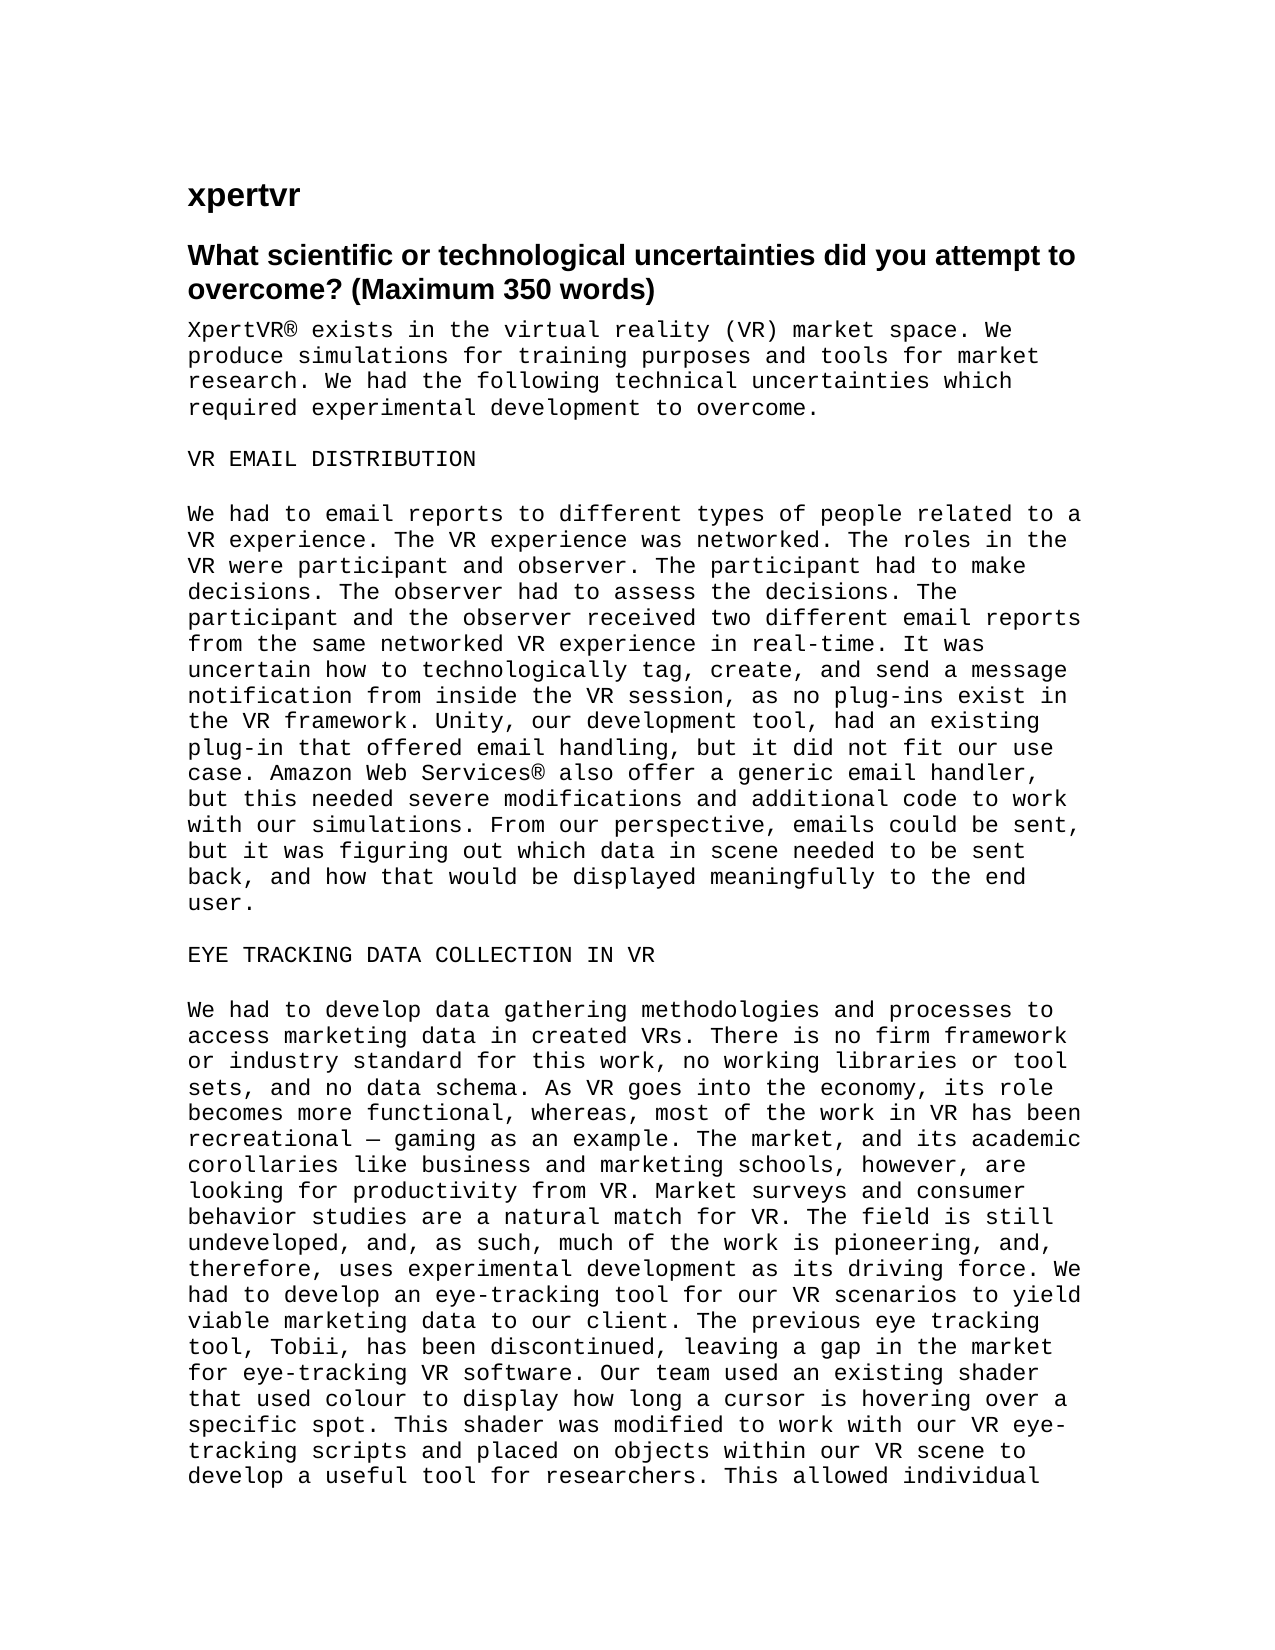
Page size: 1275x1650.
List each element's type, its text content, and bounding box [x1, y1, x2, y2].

subtitle xpertvr [187, 175, 1087, 213]
subtitle What scientific or technological uncertainties did you attempt to overcome? (Maximum 350 words) [187, 238, 1087, 306]
text VR EMAIL DISTRIBUTION [187, 448, 1087, 474]
text EYE TRACKING DATA COLLECTION IN VR [187, 943, 1087, 969]
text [187, 998, 1087, 1491]
text We had to email reports to different types of people related to a VR experience. The VR experience was networked. The roles in the VR were participant and observer. The participant had to make decisions. The observer had to assess the decisions. The participant and the observer received two different email reports from the same networked VR experience in real-time. It was uncertain how to technologically tag, create, and send a message notification from inside the VR session, as no plug-ins exist in the VR framework. Unity, our development tool, had an existing plug-in that offered email handling, but it did not fit our use case. Amazon Web Services® also offer a generic email handler, but this needed severe modifications and additional code to work with our simulations. From our perspective, emails could be sent, but it was figuring out which data in scene needed to be sent back, and how that would be displayed meaningfully to the end user. [187, 502, 1087, 917]
text XpertVR® exists in the virtual reality (VR) market space. We produce simulations for training purposes and tools for market research. We had the following technical uncertainties which required experimental development to overcome. [187, 318, 1087, 422]
